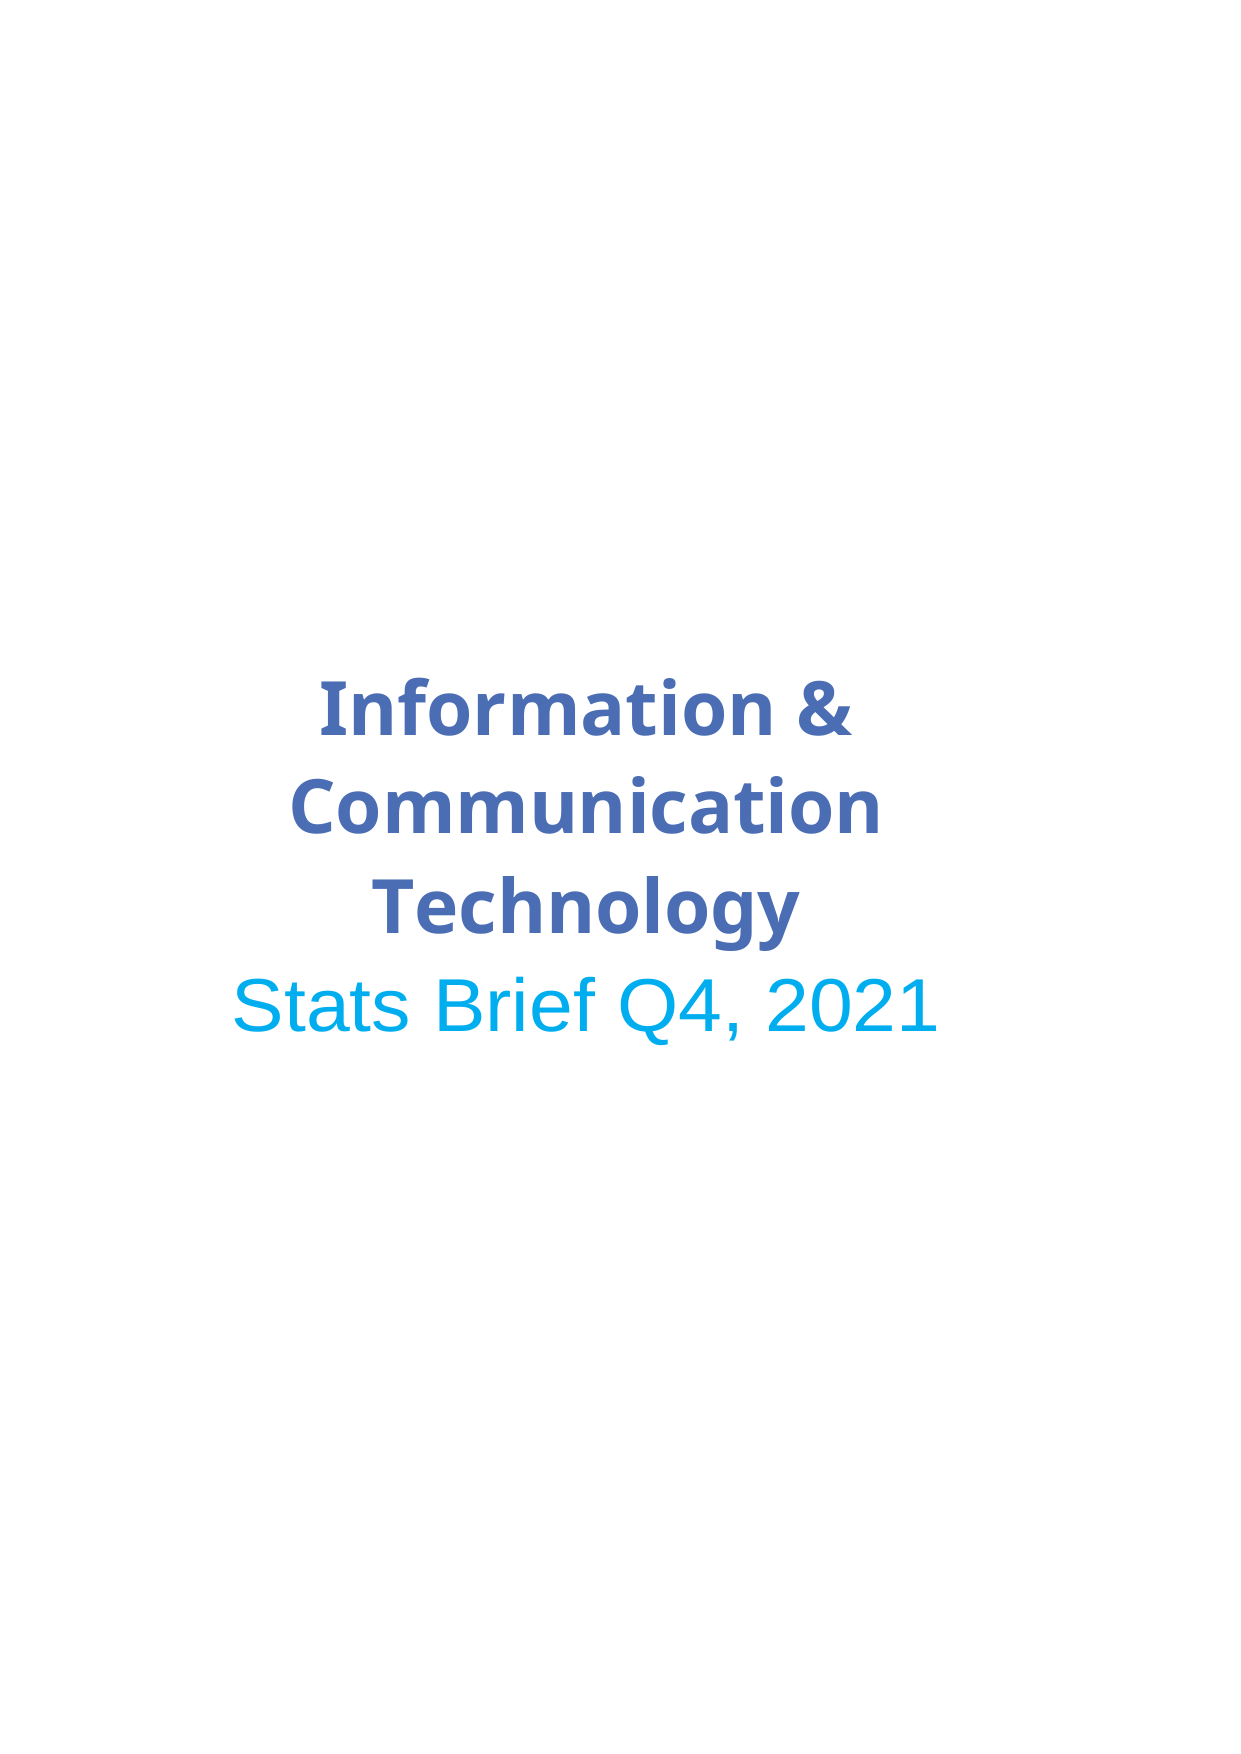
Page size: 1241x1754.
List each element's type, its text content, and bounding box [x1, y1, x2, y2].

subtitle Stats Brief Q4, 2021 [198, 961, 973, 1047]
subtitle Information & Communication Technology [198, 655, 973, 956]
